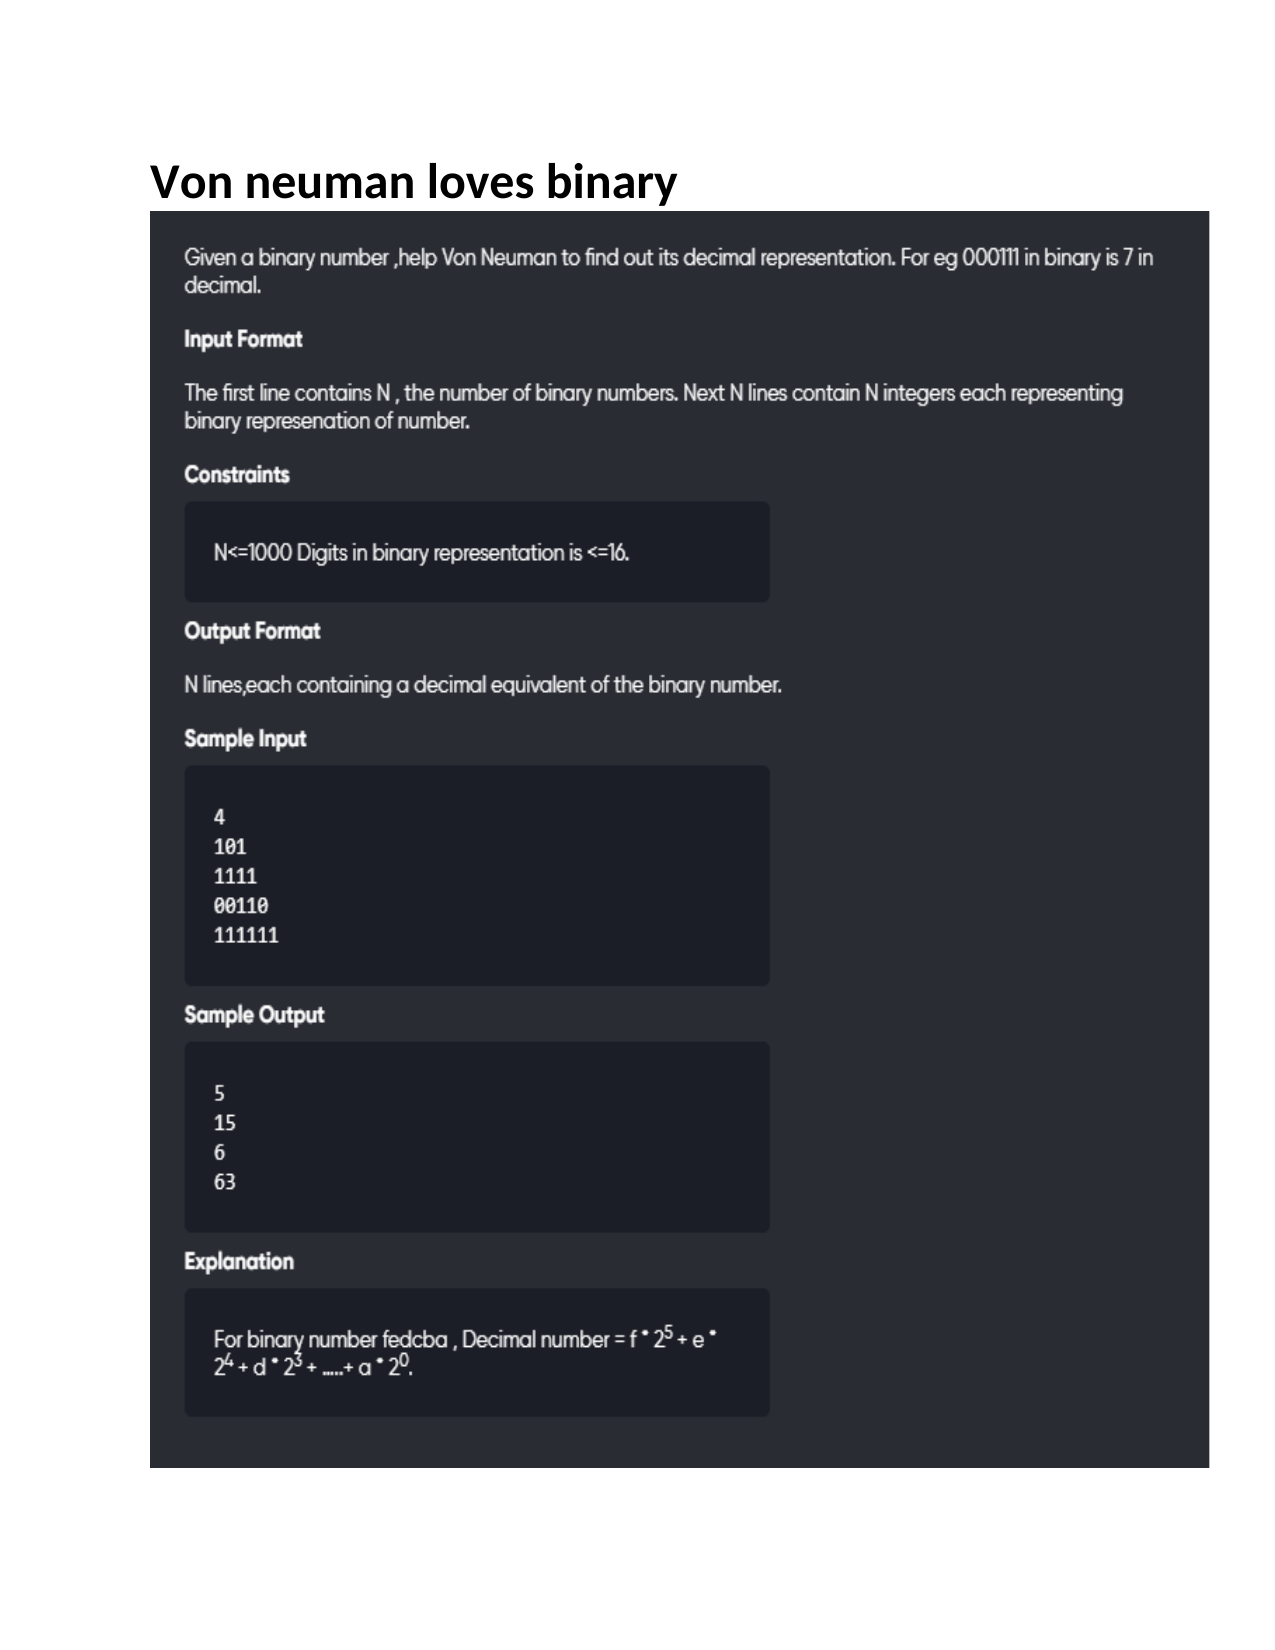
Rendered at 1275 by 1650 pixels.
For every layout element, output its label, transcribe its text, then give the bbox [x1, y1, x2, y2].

text Von neuman loves binary [150, 150, 1125, 211]
picture [150, 211, 1210, 1468]
